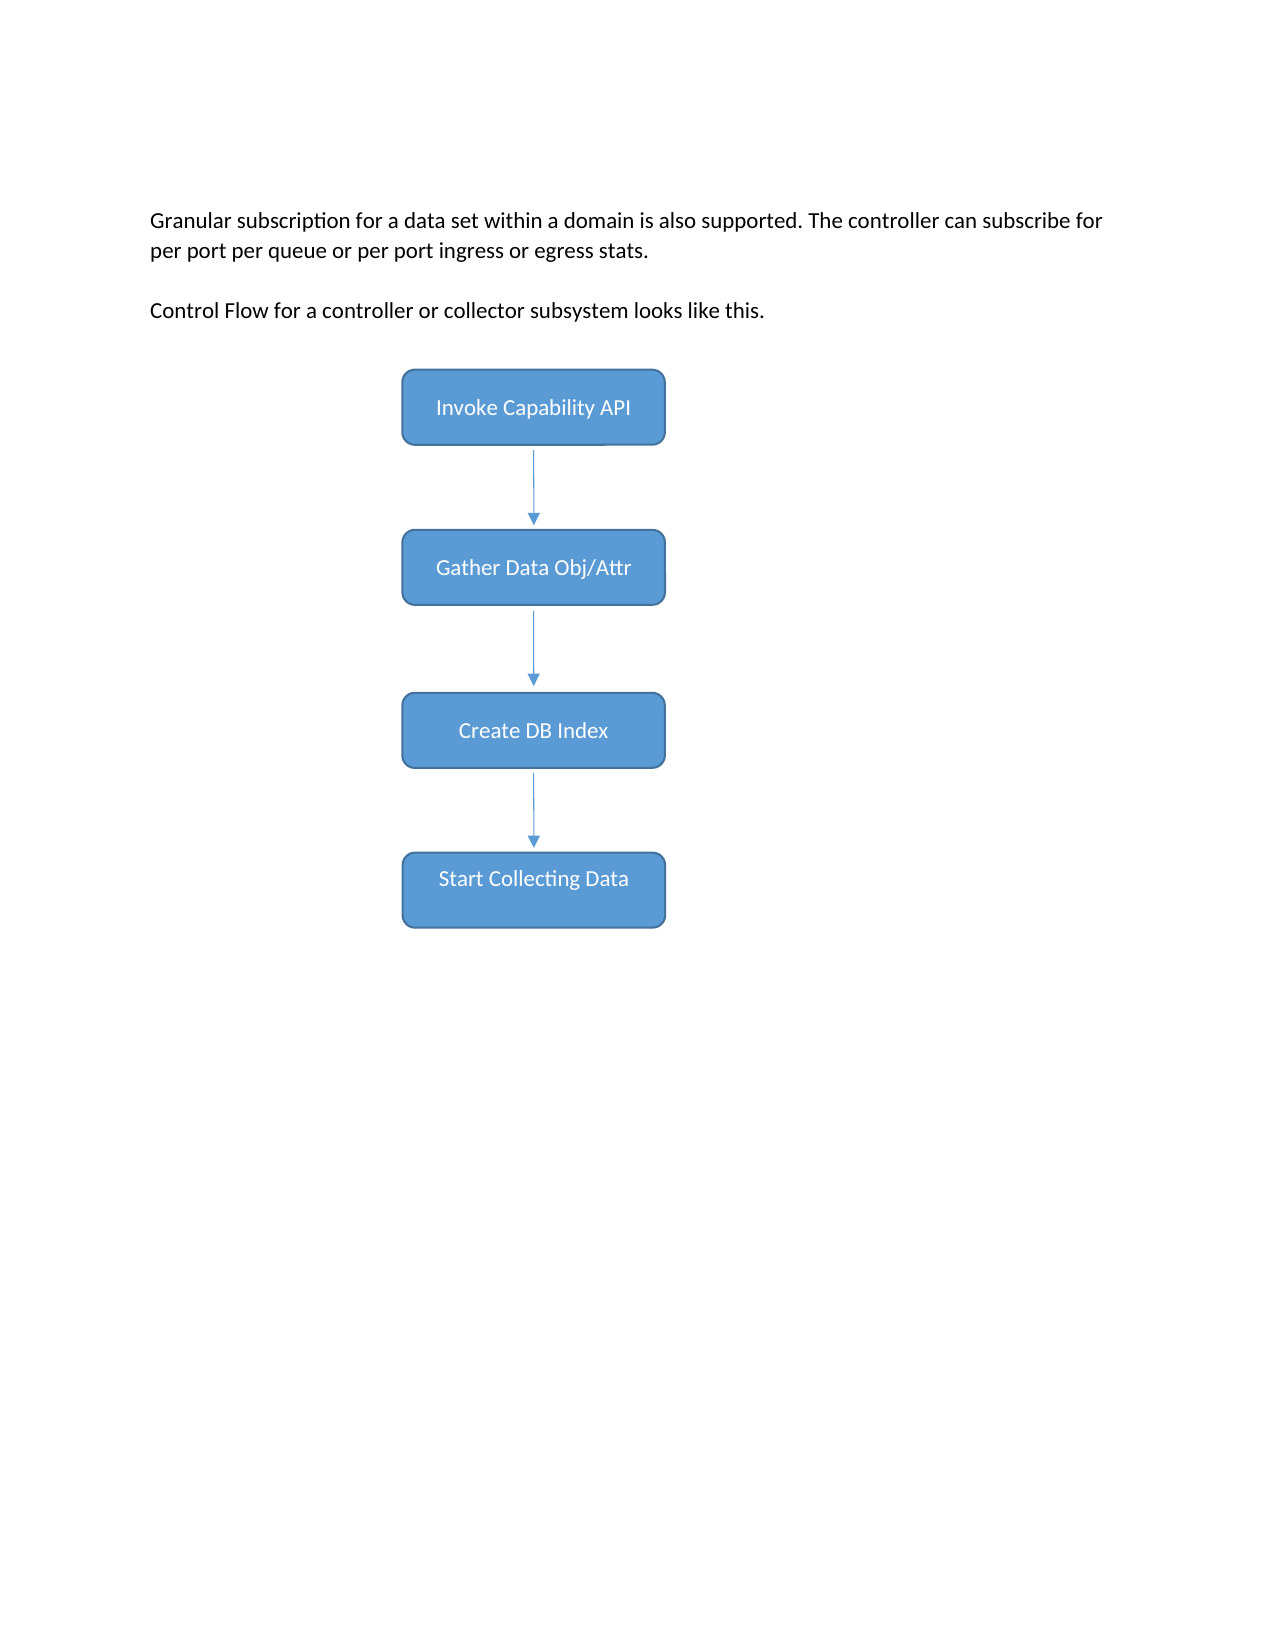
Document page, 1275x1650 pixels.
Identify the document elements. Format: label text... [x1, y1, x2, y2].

list Control Flow for a controller or collector subsystem looks like this. [150, 297, 1125, 325]
list Granular subscription for a data set within a domain is also supported. The controller can subscribe for per port per queue or per port ingress or egress stats. [150, 206, 1125, 264]
